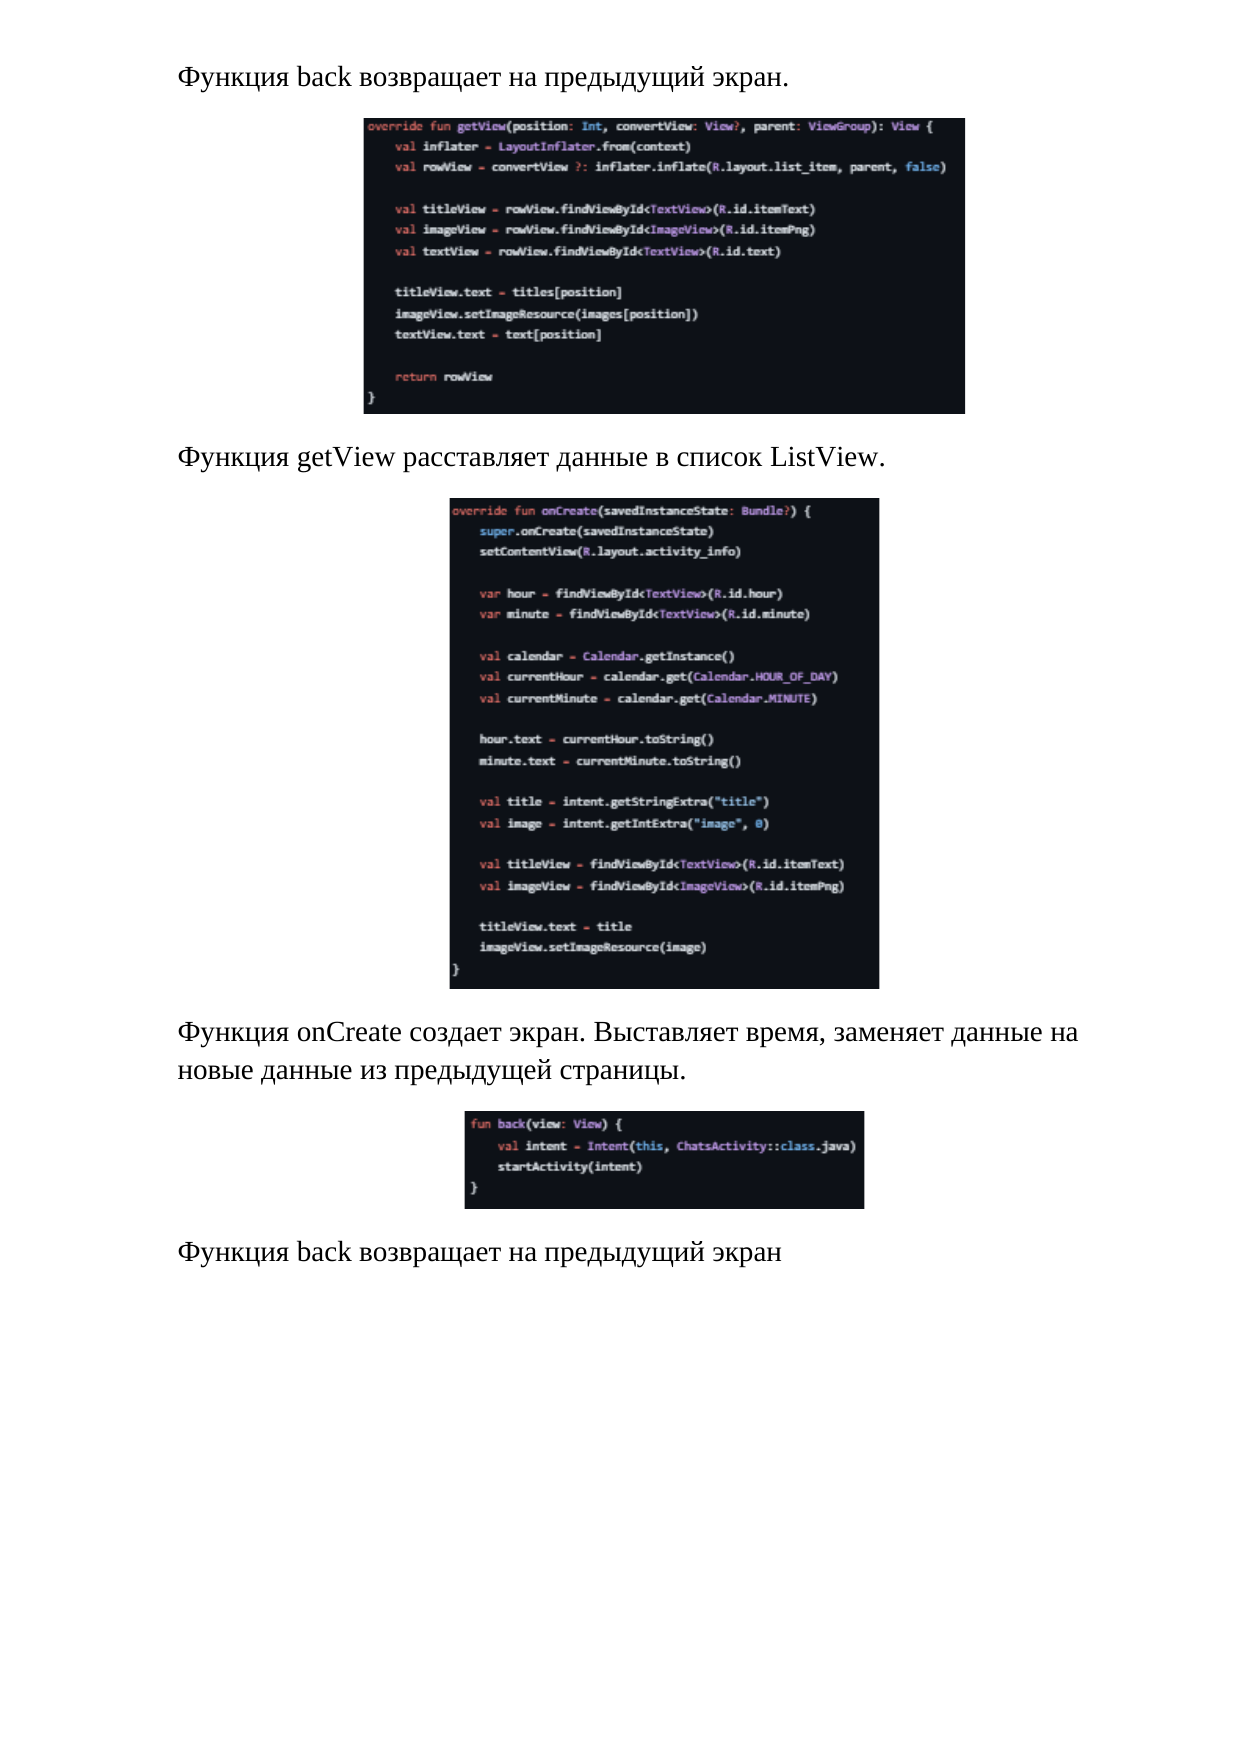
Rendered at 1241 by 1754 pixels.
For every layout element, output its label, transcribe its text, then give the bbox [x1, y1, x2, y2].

picture [363, 118, 966, 414]
picture [449, 498, 880, 989]
picture [464, 1111, 865, 1209]
text Функция back возвращает на предыдущий экран. [177, 59, 1152, 93]
text Функция back возвращает на предыдущий экран [177, 1234, 1152, 1267]
text Функция onCreate создает экран. Выставляет время, заменяет данные на новые данные из предыдущей страницы. [177, 1014, 1152, 1086]
text Функция getView расставляет данные в список ListView. [177, 439, 1152, 472]
